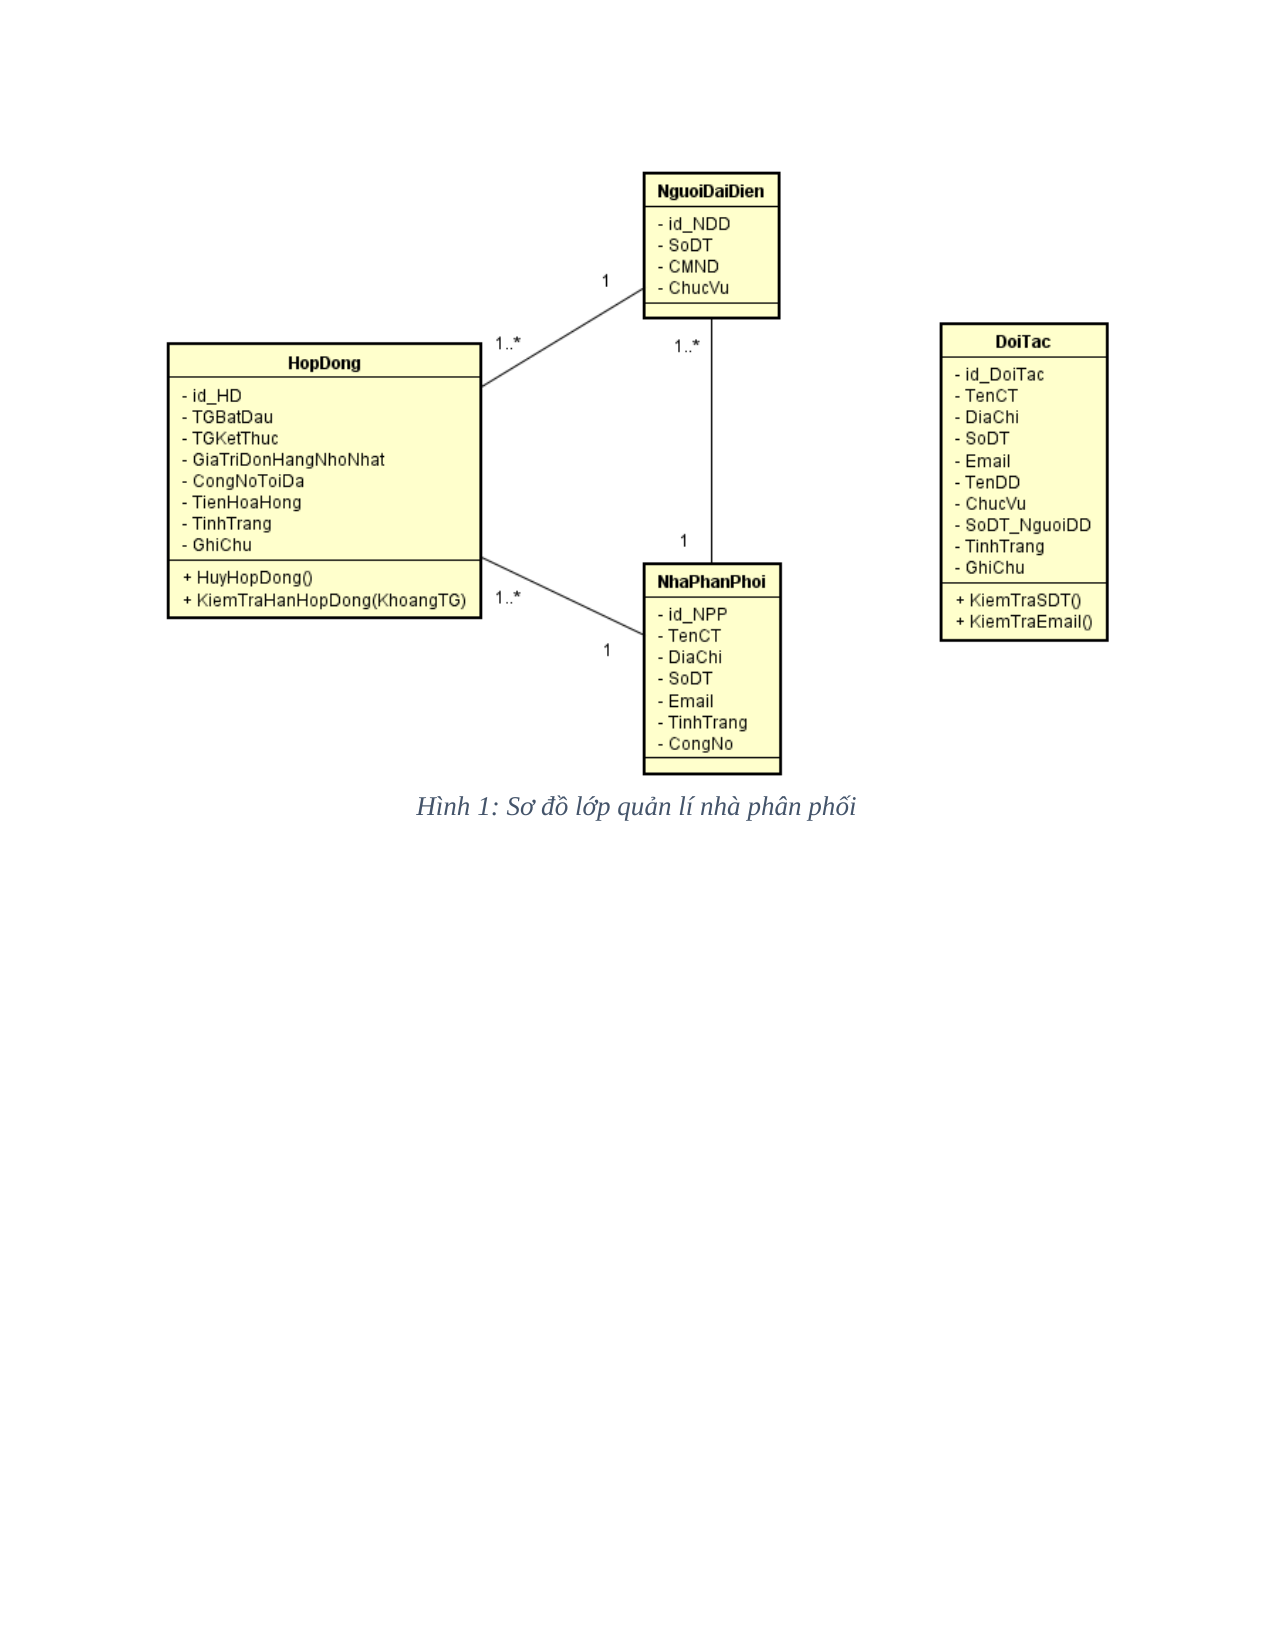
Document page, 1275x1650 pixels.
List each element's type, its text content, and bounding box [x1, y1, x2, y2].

picture [150, 162, 1125, 777]
text Hình 1: Sơ đồ lớp quản lí nhà phân phối [150, 791, 1125, 822]
